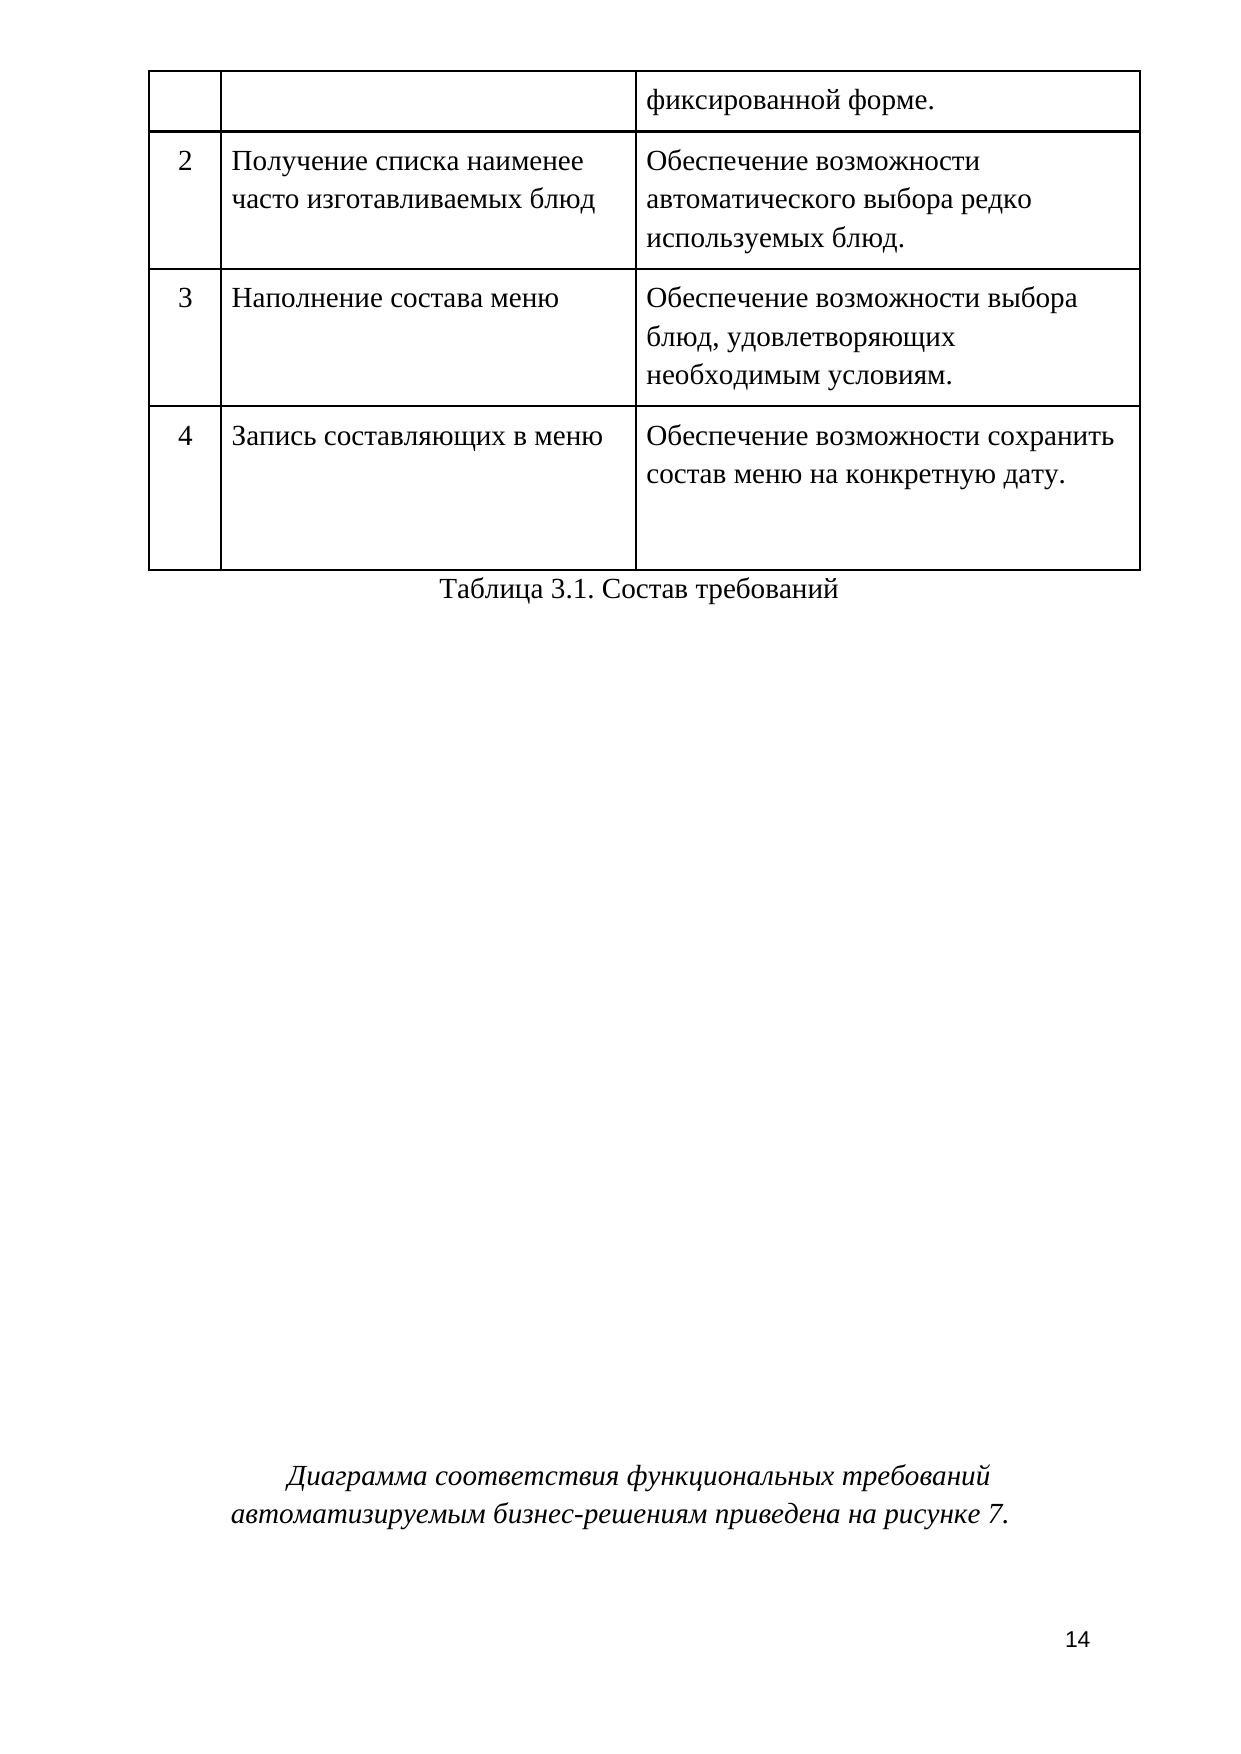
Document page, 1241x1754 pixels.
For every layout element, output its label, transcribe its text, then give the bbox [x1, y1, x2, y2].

table_cell 2 [150, 133, 220, 268]
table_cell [637, 72, 1139, 130]
table_cell Запись составляющих в меню [222, 407, 635, 569]
table_cell Обеспечение возможности выбора блюд, удовлетворяющих необходимым условиям. [637, 270, 1139, 405]
table_cell 3 [150, 270, 220, 405]
table_cell 4 [150, 407, 220, 569]
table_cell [222, 72, 635, 130]
text Диаграмма соответствия функциональных требований автоматизируемым бизнес-решениям приведена на рисунке 7. [150, 1458, 1090, 1530]
table_cell Наполнение состава меню [222, 270, 635, 405]
text Таблица 3.1. Состав требований [150, 571, 1090, 605]
table_cell Получение списка наименее часто изготавливаемых блюд [222, 133, 635, 268]
table_cell Обеспечение возможности автоматического выбора редко используемых блюд. [637, 133, 1139, 268]
table_cell Обеспечение возможности сохранить состав меню на конкретную дату. [637, 407, 1139, 569]
table_cell 1 [150, 72, 220, 130]
